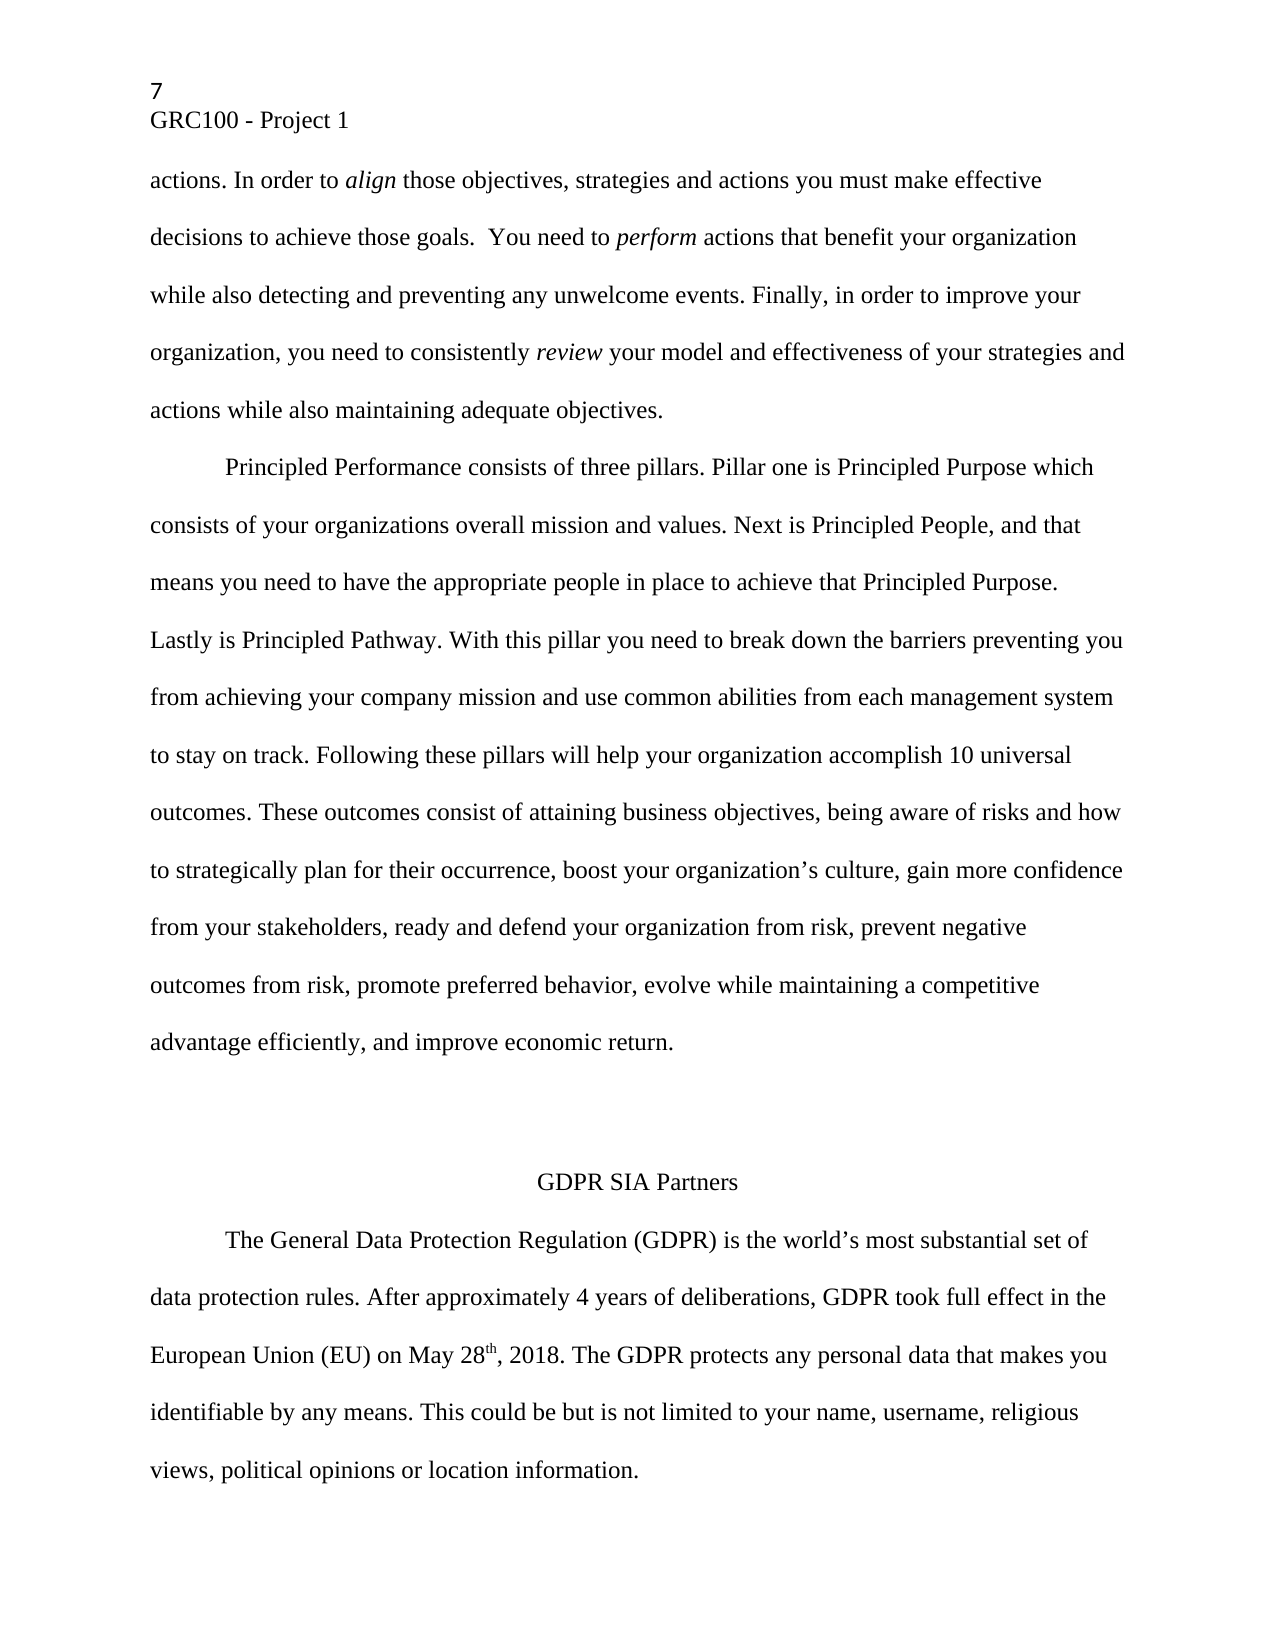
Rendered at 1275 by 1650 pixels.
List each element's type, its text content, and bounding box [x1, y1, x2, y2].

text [150, 165, 1125, 423]
text The General Data Protection Regulation (GDPR) is the world’s most substantial set of data protection rules. After approximately 4 years of deliberations, GDPR took full effect in the European Union (EU) on May 28th, 2018. The GDPR protects any personal data that makes you identifiable by any means. This could be but is not limited to your name, username, religious views, political opinions or location information. [150, 1225, 1125, 1483]
subtitle GDPR SIA Partners [150, 1167, 1125, 1196]
text Principled Performance consists of three pillars. Pillar one is Principled Purpose which consists of your organizations overall mission and values. Next is Principled People, and that means you need to have the appropriate people in place to achieve that Principled Purpose. Lastly is Principled Pathway. With this pillar you need to break down the barriers preventing you from achieving your company mission and use common abilities from each management system to stay on track. Following these pillars will help your organization accomplish 10 universal outcomes. These outcomes consist of attaining business objectives, being aware of risks and how to strategically plan for their occurrence, boost your organization’s culture, gain more confidence from your stakeholders, ready and defend your organization from risk, prevent negative outcomes from risk, promote preferred behavior, evolve while maintaining a competitive advantage efficiently, and improve economic return. [150, 452, 1125, 1056]
